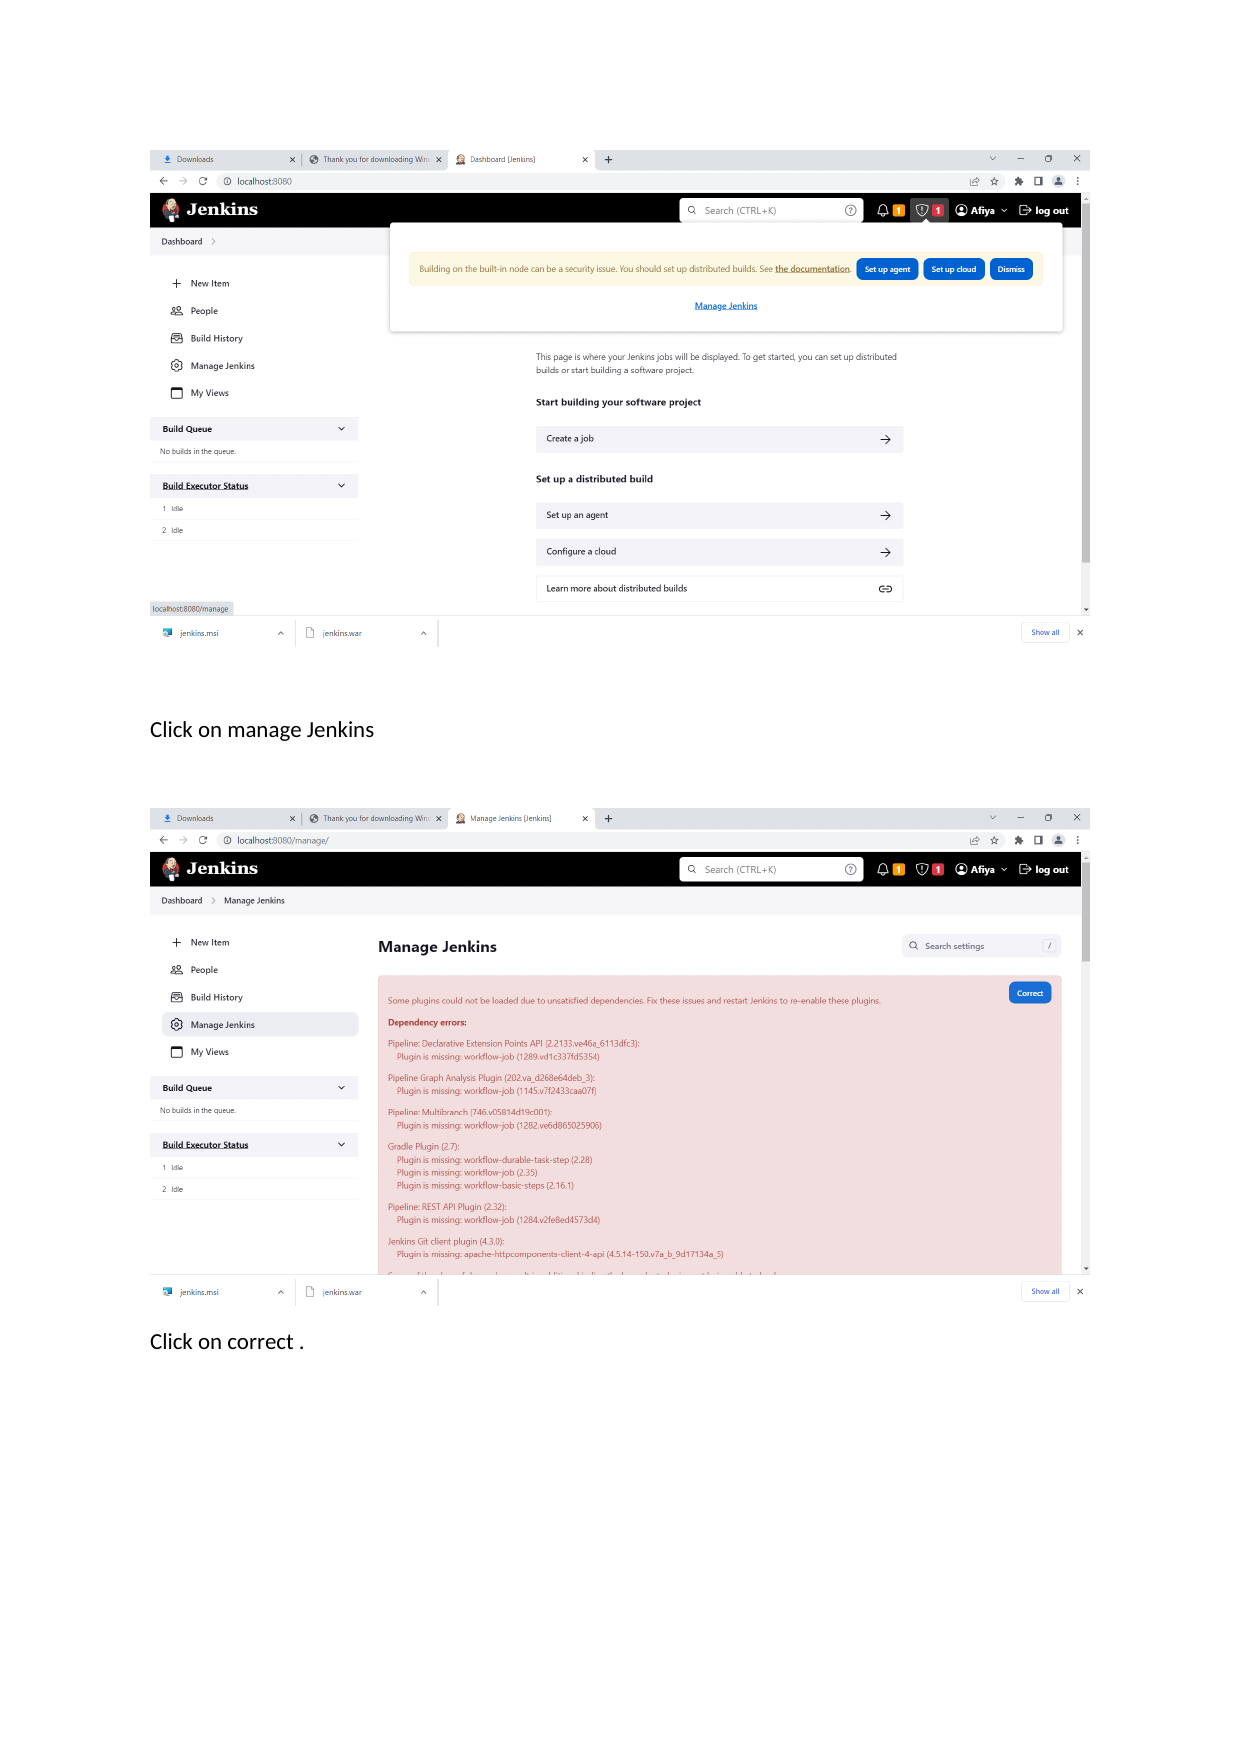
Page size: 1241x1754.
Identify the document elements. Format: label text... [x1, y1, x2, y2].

picture [150, 808, 1091, 1309]
picture [150, 150, 1091, 650]
text Click on manage Jenkins [150, 715, 1090, 743]
text Click on correct . [150, 1327, 1090, 1355]
